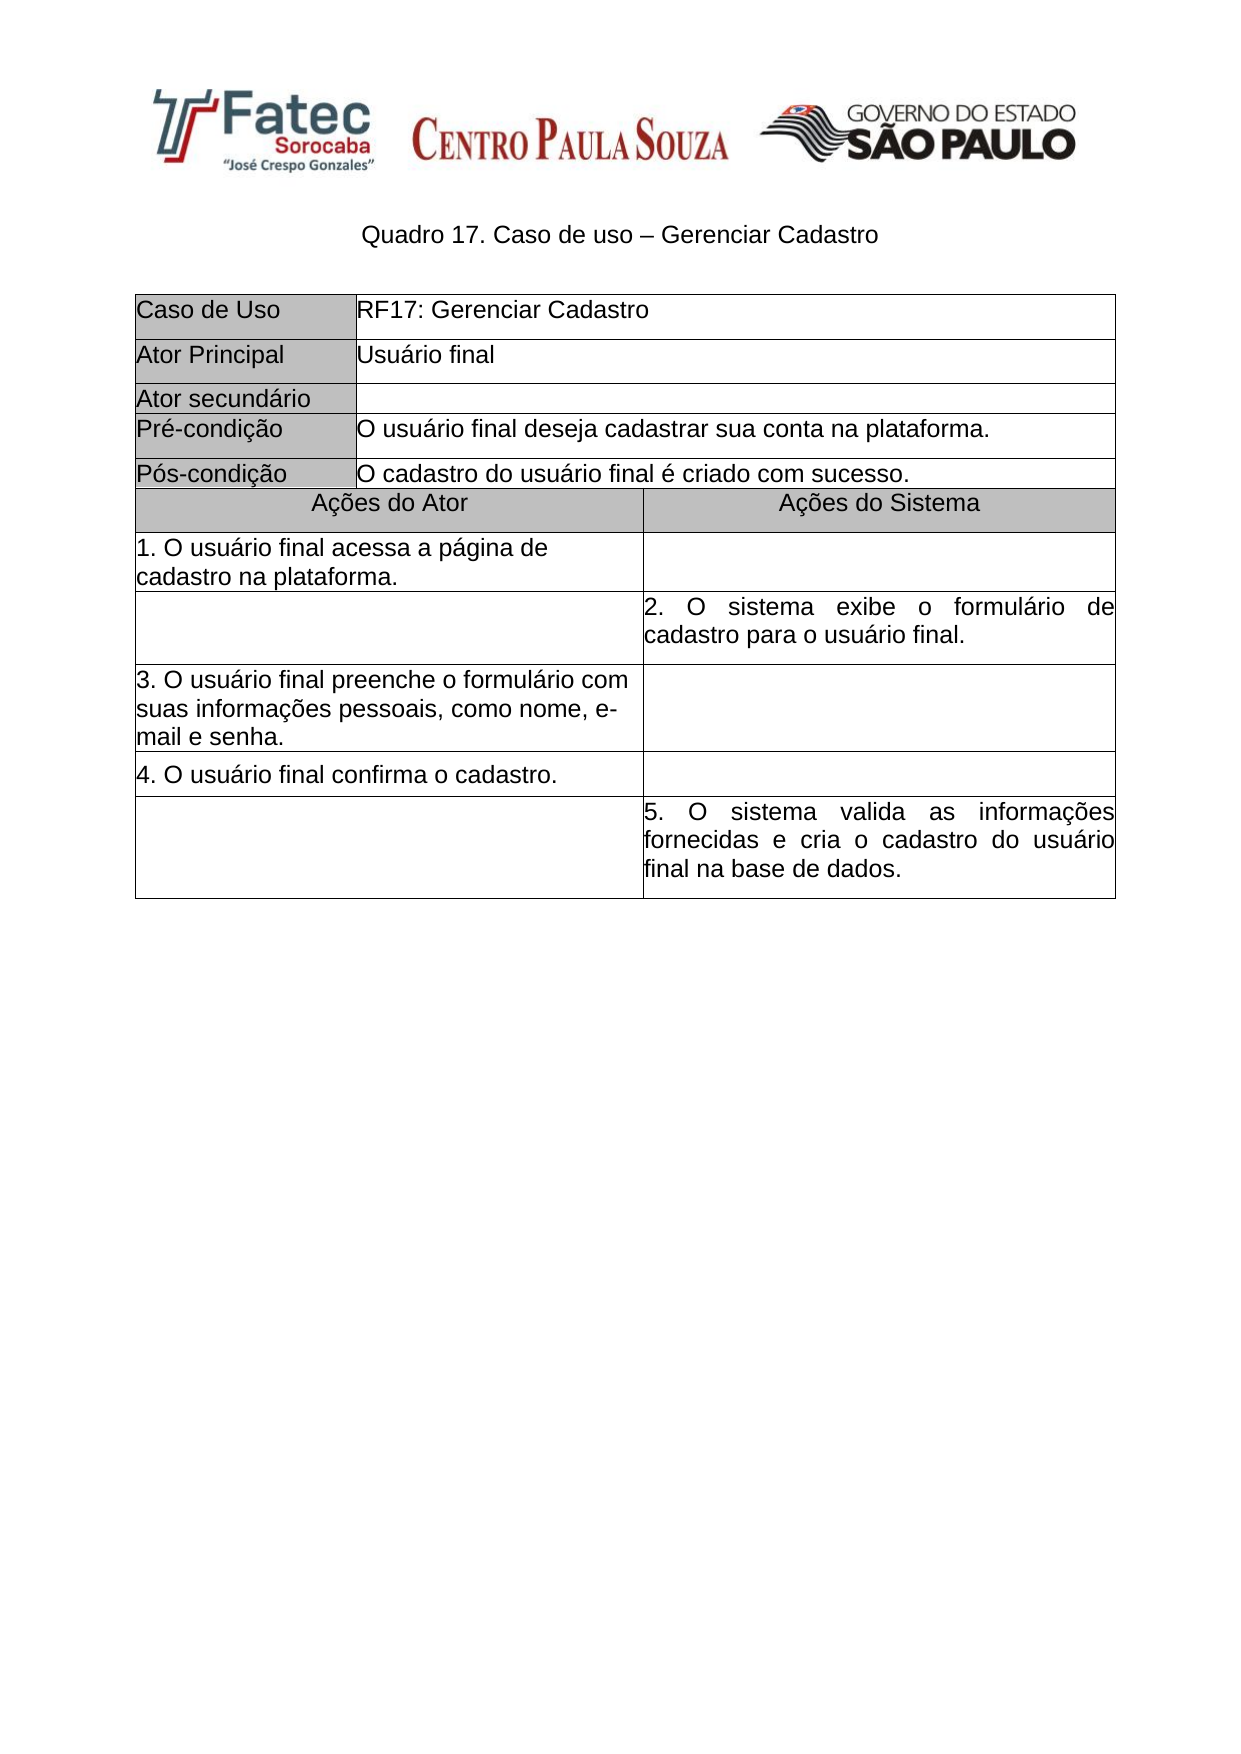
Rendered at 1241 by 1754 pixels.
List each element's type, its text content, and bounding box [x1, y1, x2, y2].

table_cell O cadastro do usuário final é criado com sucesso. [357, 459, 1115, 487]
table_cell Ações do Ator [136, 489, 643, 532]
table_cell Ações do Sistema [644, 489, 1115, 532]
table_cell [644, 665, 1115, 751]
table_cell [136, 797, 643, 898]
table_header RF17: Gerenciar Cadastro [357, 295, 1115, 339]
table_cell Usuário final [357, 340, 1115, 383]
picture [135, 73, 1079, 191]
table_cell Pré-condição [136, 414, 356, 458]
table_cell [136, 592, 643, 664]
table_cell 1. O usuário final acessa a página de cadastro na plataforma. [136, 533, 643, 591]
table_cell 2. O sistema exibe o formulário de cadastro para o usuário final. [644, 592, 1115, 664]
table_cell 3. O usuário final preenche o formulário com suas informações pessoais, como nome, e-mail e senha. [136, 665, 643, 751]
table_cell [357, 384, 1115, 413]
table_cell Ator Principal [136, 340, 356, 383]
table_cell O usuário final deseja cadastrar sua conta na plataforma. [357, 414, 1115, 458]
table_cell Pós-condição [136, 459, 356, 487]
table_cell 4. O usuário final confirma o cadastro. [136, 752, 643, 796]
table_cell Ator secundário [136, 384, 356, 413]
text Quadro 17. Caso de uso – Gerenciar Cadastro [135, 220, 1105, 248]
table_cell [644, 752, 1115, 796]
table_cell [644, 533, 1115, 591]
table_header Caso de Uso [136, 295, 356, 339]
table_cell 5. O sistema valida as informações fornecidas e cria o cadastro do usuário final na base de dados. [644, 797, 1115, 898]
